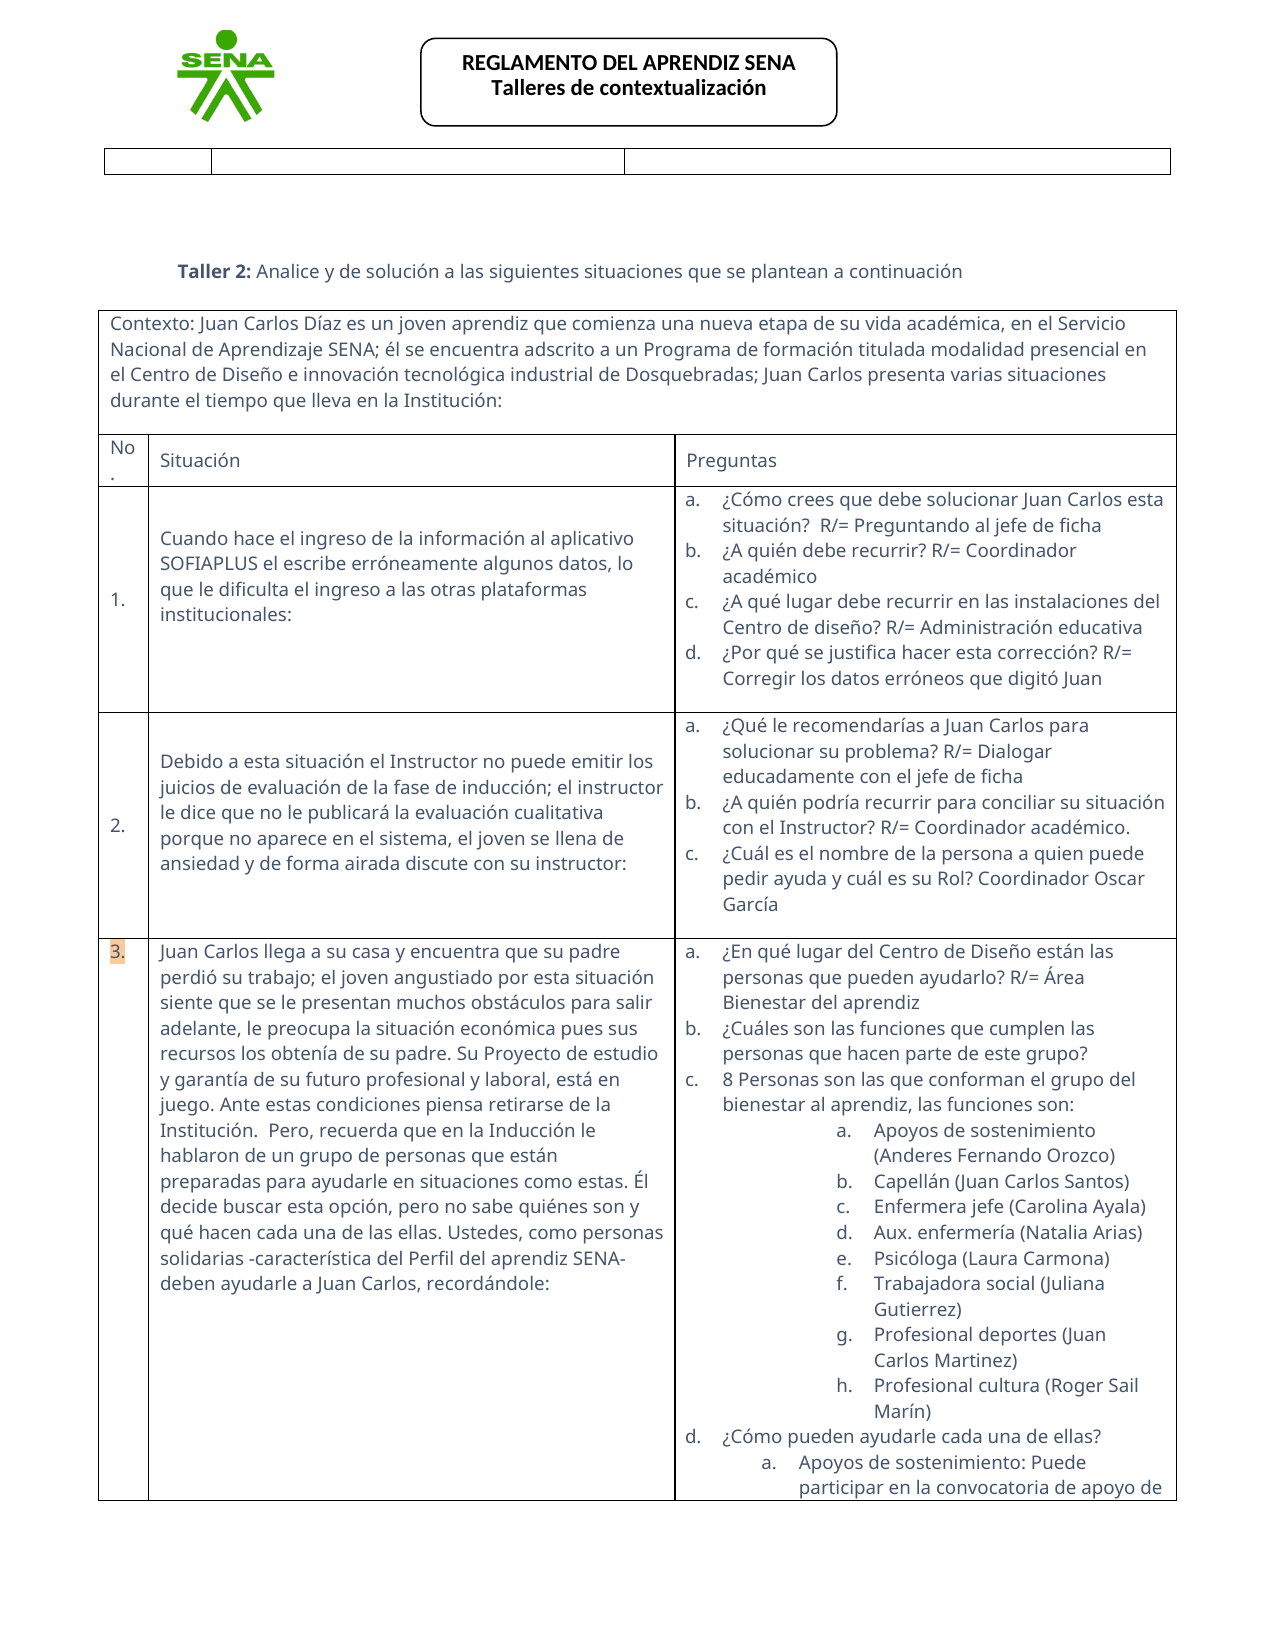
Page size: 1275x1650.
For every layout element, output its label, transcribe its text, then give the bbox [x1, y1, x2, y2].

table_cell 3. [99, 939, 148, 1500]
table_cell Debido a esta situación el Instructor no puede emitir los juicios de evaluación de la fase de inducción; el instructor le dice que no le publicará la evaluación cualitativa porque no aparece en el sistema, el joven se llena de ansiedad y de forma airada discute con su instructor: [149, 713, 674, 938]
table_cell Preguntas [676, 435, 1176, 486]
table_cell 1. [99, 487, 148, 712]
picture [177, 30, 275, 122]
table_cell 2. [99, 713, 148, 938]
table_cell ¿Cómo crees que debe solucionar Juan Carlos esta situación? R/= Preguntando al jefe de ficha ¿A quién debe recurrir? R/= Coordinador académico ¿A qué lugar debe recurrir en las instalaciones del Centro de diseño? R/= Administración educativa ¿Por qué se justifica hacer esta corrección? R/= Corregir los datos erróneos que digitó Juan [676, 487, 1176, 712]
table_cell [149, 939, 674, 1500]
table_cell 12 [105, 149, 211, 174]
table_cell ¿Qué le recomendarías a Juan Carlos para solucionar su problema? R/= Dialogar educadamente con el jefe de ficha ¿A quién podría recurrir para conciliar su situación con el Instructor? R/= Coordinador académico. ¿Cuál es el nombre de la persona a quien puede pedir ayuda y cuál es su Rol? Coordinador Oscar García [676, 713, 1176, 938]
table_cell Situación [149, 435, 674, 486]
table_cell No. [99, 435, 148, 486]
table_header Contexto: Juan Carlos Díaz es un joven aprendiz que comienza una nueva etapa de su vida académica, en el Servicio Nacional de Aprendizaje SENA; él se encuentra adscrito a un Programa de formación titulada modalidad presencial en el Centro de Diseño e innovación tecnológica industrial de Dosquebradas; Juan Carlos presenta varias situaciones durante el tiempo que lleva en la Institución: [99, 311, 1176, 433]
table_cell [676, 939, 1176, 1500]
table_cell Cuando hace el ingreso de la información al aplicativo SOFIAPLUS el escribe erróneamente algunos datos, lo que le dificulta el ingreso a las otras plataformas institucionales: [149, 487, 674, 712]
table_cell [212, 149, 624, 174]
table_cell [625, 149, 1170, 174]
text Taller 2: Analice y de solución a las siguientes situaciones que se plantean a continuación [177, 258, 1098, 284]
